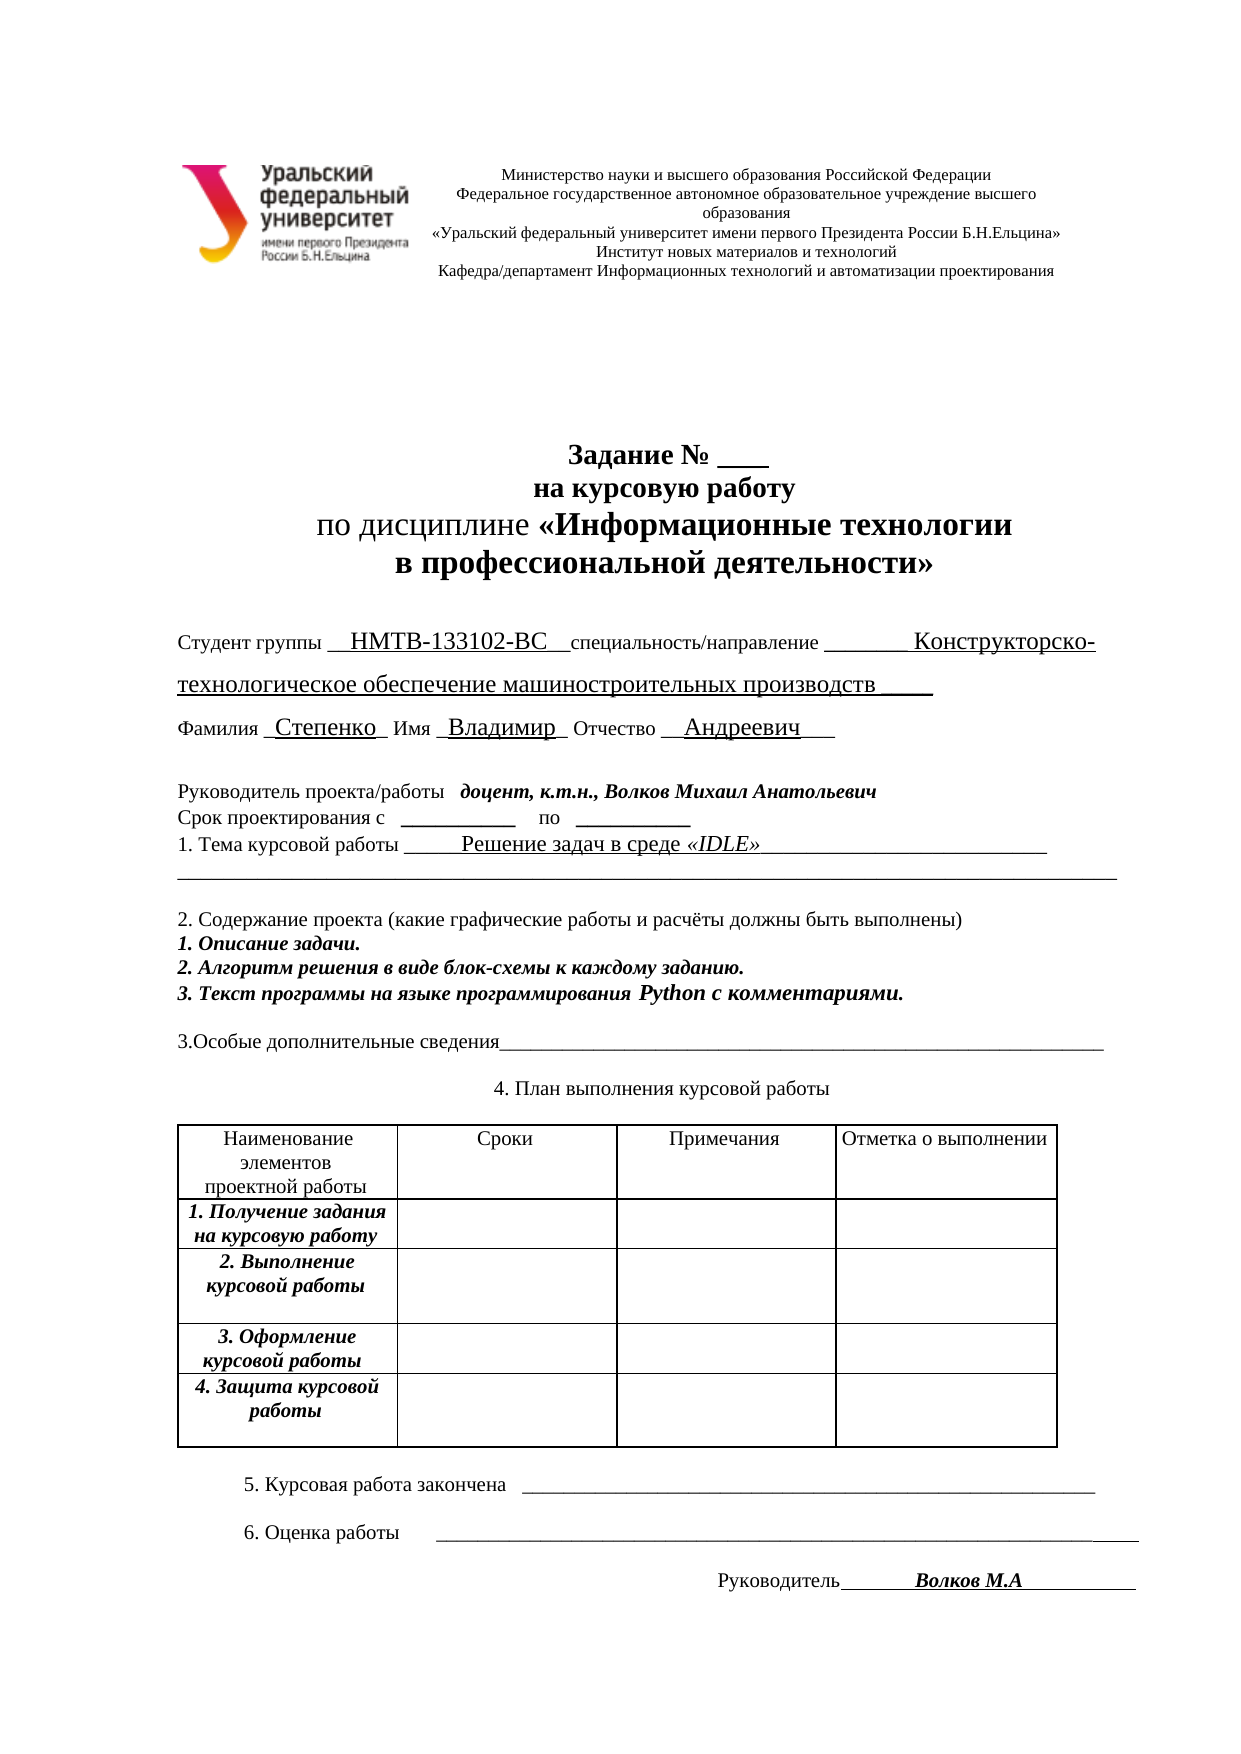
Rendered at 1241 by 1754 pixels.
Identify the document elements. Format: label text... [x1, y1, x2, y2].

text 1. Описание задачи. [177, 931, 1152, 955]
table_cell [837, 1249, 1056, 1323]
table_header Наименование элементов проектной работы [179, 1126, 397, 1198]
table_cell [398, 1374, 616, 1446]
picture [181, 165, 410, 264]
text __________________________________________________________________________________ [177, 856, 1152, 882]
text Студент группы __НМТВ-133102-ВС__специальность/направление ________ Конструкторско-технологическое обеспечение машиностроительных производств _____ [177, 626, 1152, 698]
text в профессиональной деятельности» [177, 542, 1152, 581]
table_cell [398, 1324, 616, 1372]
table_cell [837, 1200, 1056, 1247]
text 1. Тема курсовой работы _____Решение задач в среде «IDLE»_________________________ [177, 830, 1152, 856]
text 3. Текст программы на языке программирования Python с комментариями. [177, 979, 1152, 1005]
text Руководитель Волков М.А [177, 1568, 1152, 1592]
table_cell [618, 1200, 835, 1247]
table_cell 2. Выполнение курсовой работы [179, 1249, 397, 1323]
text Фамилия _Степенко_ Имя _Владимир_ Отчество __Андреевич___ [177, 712, 1152, 741]
table_cell 1. Получение задания на курсовую работу [179, 1200, 397, 1247]
text Руководитель проекта/работы доцент, к.т.н., Волков Михаил Анатольевич [177, 779, 1152, 803]
table_cell [837, 1324, 1056, 1372]
text на курсовую работу [177, 470, 1152, 504]
table_header Отметка о выполнении [837, 1126, 1056, 1198]
text 4. План выполнения курсовой работы [177, 1076, 1152, 1100]
text Задание № ___ [177, 437, 1152, 470]
table_cell [618, 1324, 835, 1372]
table_header Министерство науки и высшего образования Российской Федерации Федеральное государственное автономное образовательное учреждение высшего образования «Уральский федеральный университет имени первого Президента России Б.Н.Ельцина» Институт новых материалов и технологий Кафедра/департамент Информационных технологий и автоматизации проектирования [414, 165, 1079, 280]
text 3.Особые дополнительные сведения__________________________________________________________ [177, 1029, 1152, 1053]
text 2. Алгоритм решения в виде блок-схемы к каждому заданию. [177, 955, 1152, 979]
table_cell [398, 1200, 616, 1247]
text по дисциплине «Информационные технологии [177, 504, 1152, 542]
text 2. Содержание проекта (какие графические работы и расчёты должны быть выполнены) [177, 907, 1152, 931]
table_cell [618, 1249, 835, 1323]
text Срок проектирования с __________ по __________ [177, 803, 1152, 830]
table_cell 4. Защита курсовой работы [179, 1374, 397, 1446]
table_header Примечания [618, 1126, 835, 1198]
table_cell [837, 1374, 1056, 1446]
table_cell [618, 1374, 835, 1446]
table_header Сроки [398, 1126, 616, 1198]
table_cell [398, 1249, 616, 1323]
table_cell 3. Оформление курсовой работы [179, 1324, 397, 1372]
table_header [177, 165, 414, 280]
text 6. Оценка работы _______________________________________________________________ [177, 1520, 1152, 1544]
text 5. Курсовая работа закончена _______________________________________________________ [177, 1472, 1152, 1496]
